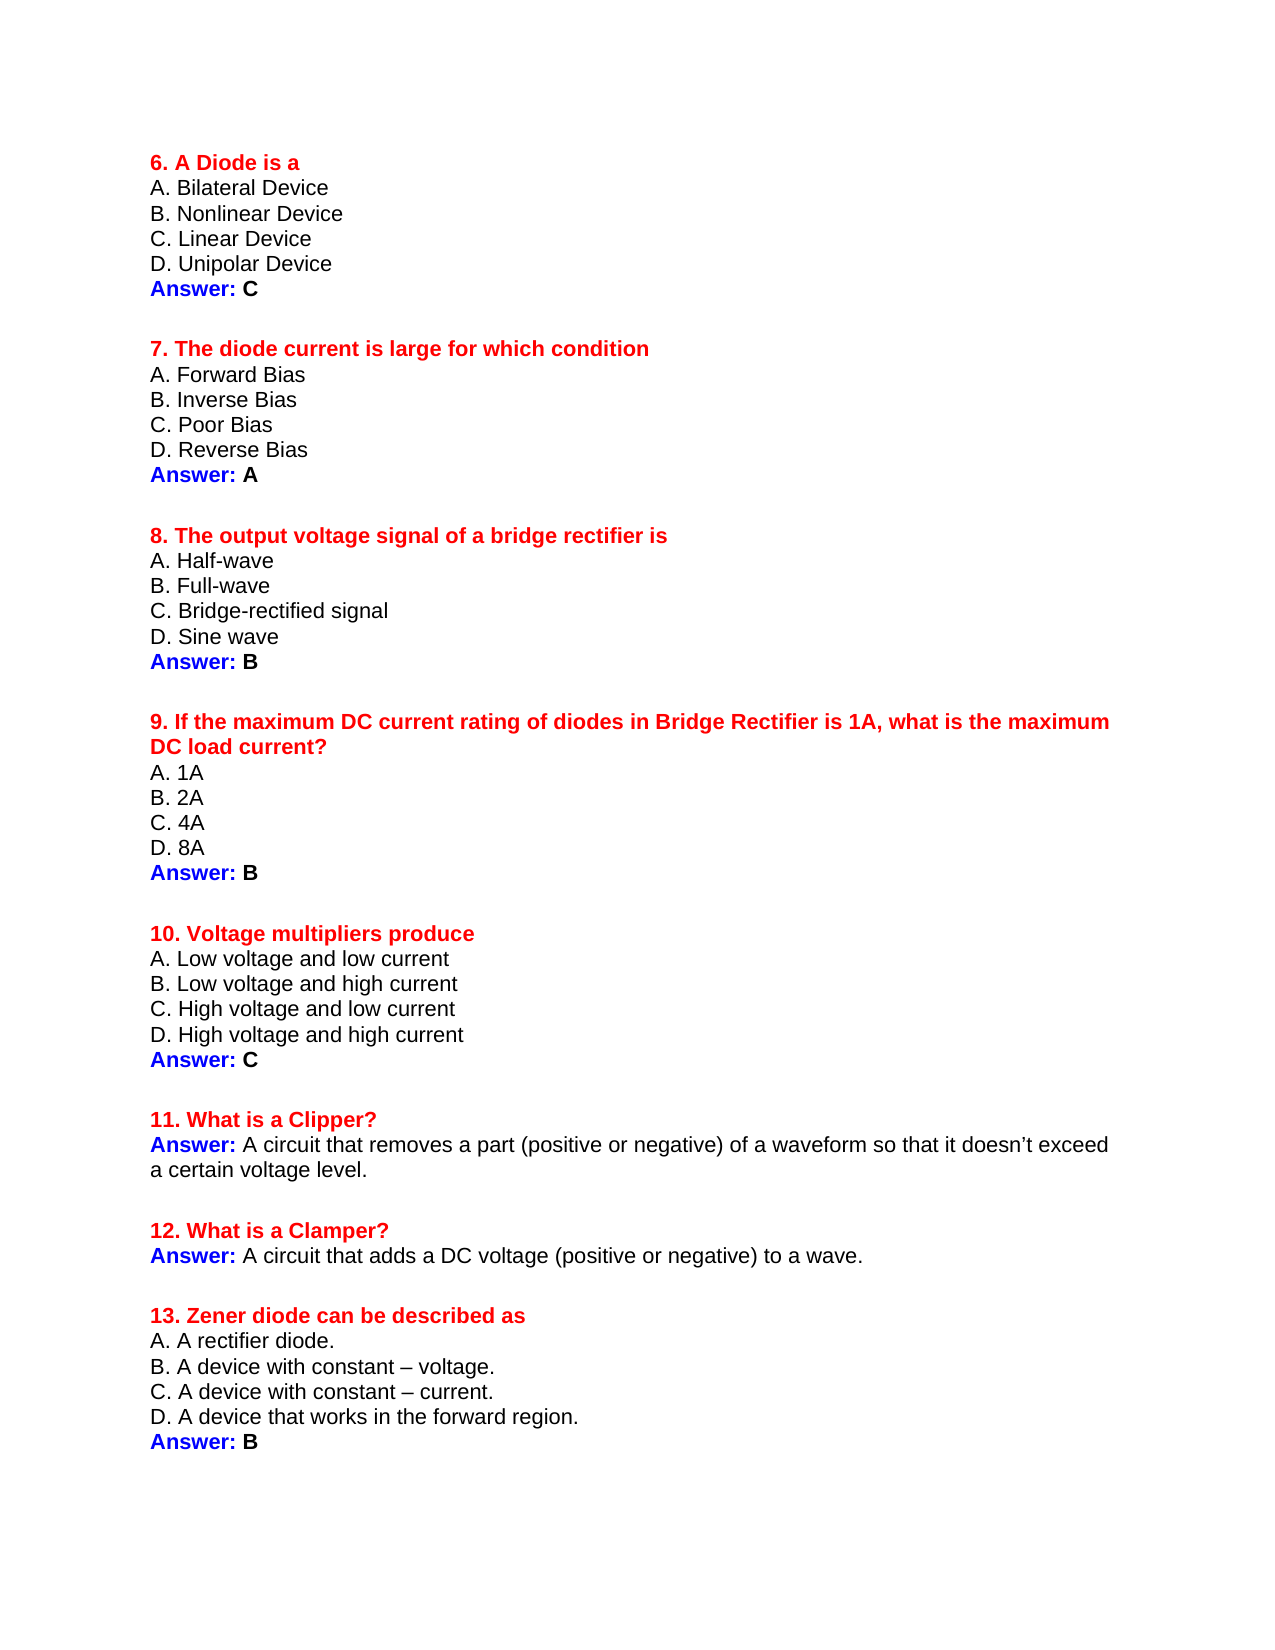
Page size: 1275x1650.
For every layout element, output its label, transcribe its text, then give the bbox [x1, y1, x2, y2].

text 6. A Diode is a A. Bilateral Device B. Nonlinear Device C. Linear Device D. Unipolar Device Answer: C [150, 150, 1125, 301]
text 11. What is a Clipper? Answer: A circuit that removes a part (positive or negative) of a waveform so that it doesn’t exceed a certain voltage level. [150, 1107, 1125, 1183]
text 9. If the maximum DC current rating of diodes in Bridge Rectifier is 1A, what is the maximum DC load current? A. 1A B. 2A C. 4A D. 8A Answer: B [150, 709, 1125, 886]
text 8. The output voltage signal of a bridge rectifier is A. Half-wave B. Full-wave C. Bridge-rectified signal D. Sine wave Answer: B [150, 523, 1125, 674]
text 7. The diode current is large for which condition A. Forward Bias B. Inverse Bias C. Poor Bias D. Reverse Bias Answer: A [150, 336, 1125, 488]
text 13. Zener diode can be described as A. A rectifier diode. B. A device with constant – voltage. C. A device with constant – current. D. A device that works in the forward region. Answer: B [150, 1303, 1125, 1454]
text 12. What is a Clamper? Answer: A circuit that adds a DC voltage (positive or negative) to a wave. [150, 1218, 1125, 1268]
text 10. Voltage multipliers produce A. Low voltage and low current B. Low voltage and high current C. High voltage and low current D. High voltage and high current Answer: C [150, 921, 1125, 1072]
